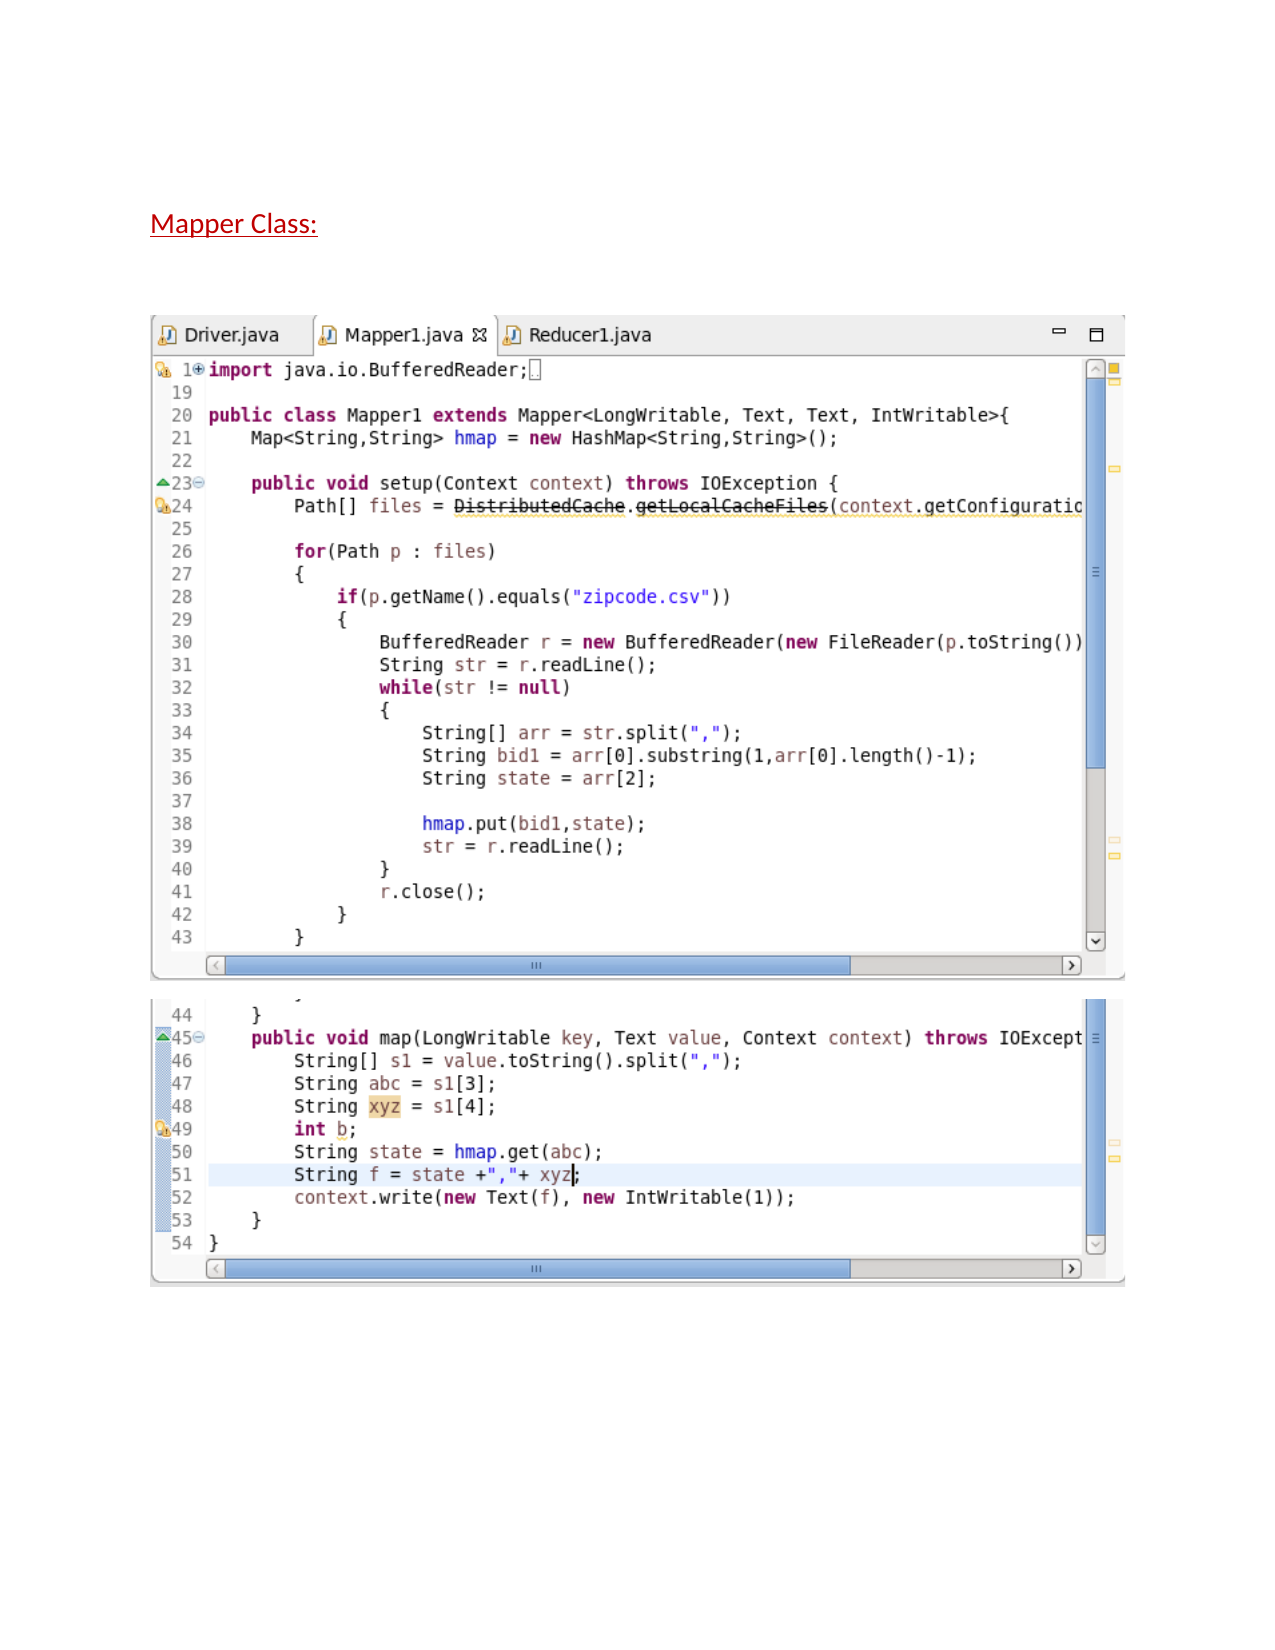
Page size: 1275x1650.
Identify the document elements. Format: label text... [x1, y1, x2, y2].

text Mapper Class: [150, 205, 1125, 241]
picture [150, 315, 1125, 981]
picture [150, 999, 1125, 1287]
